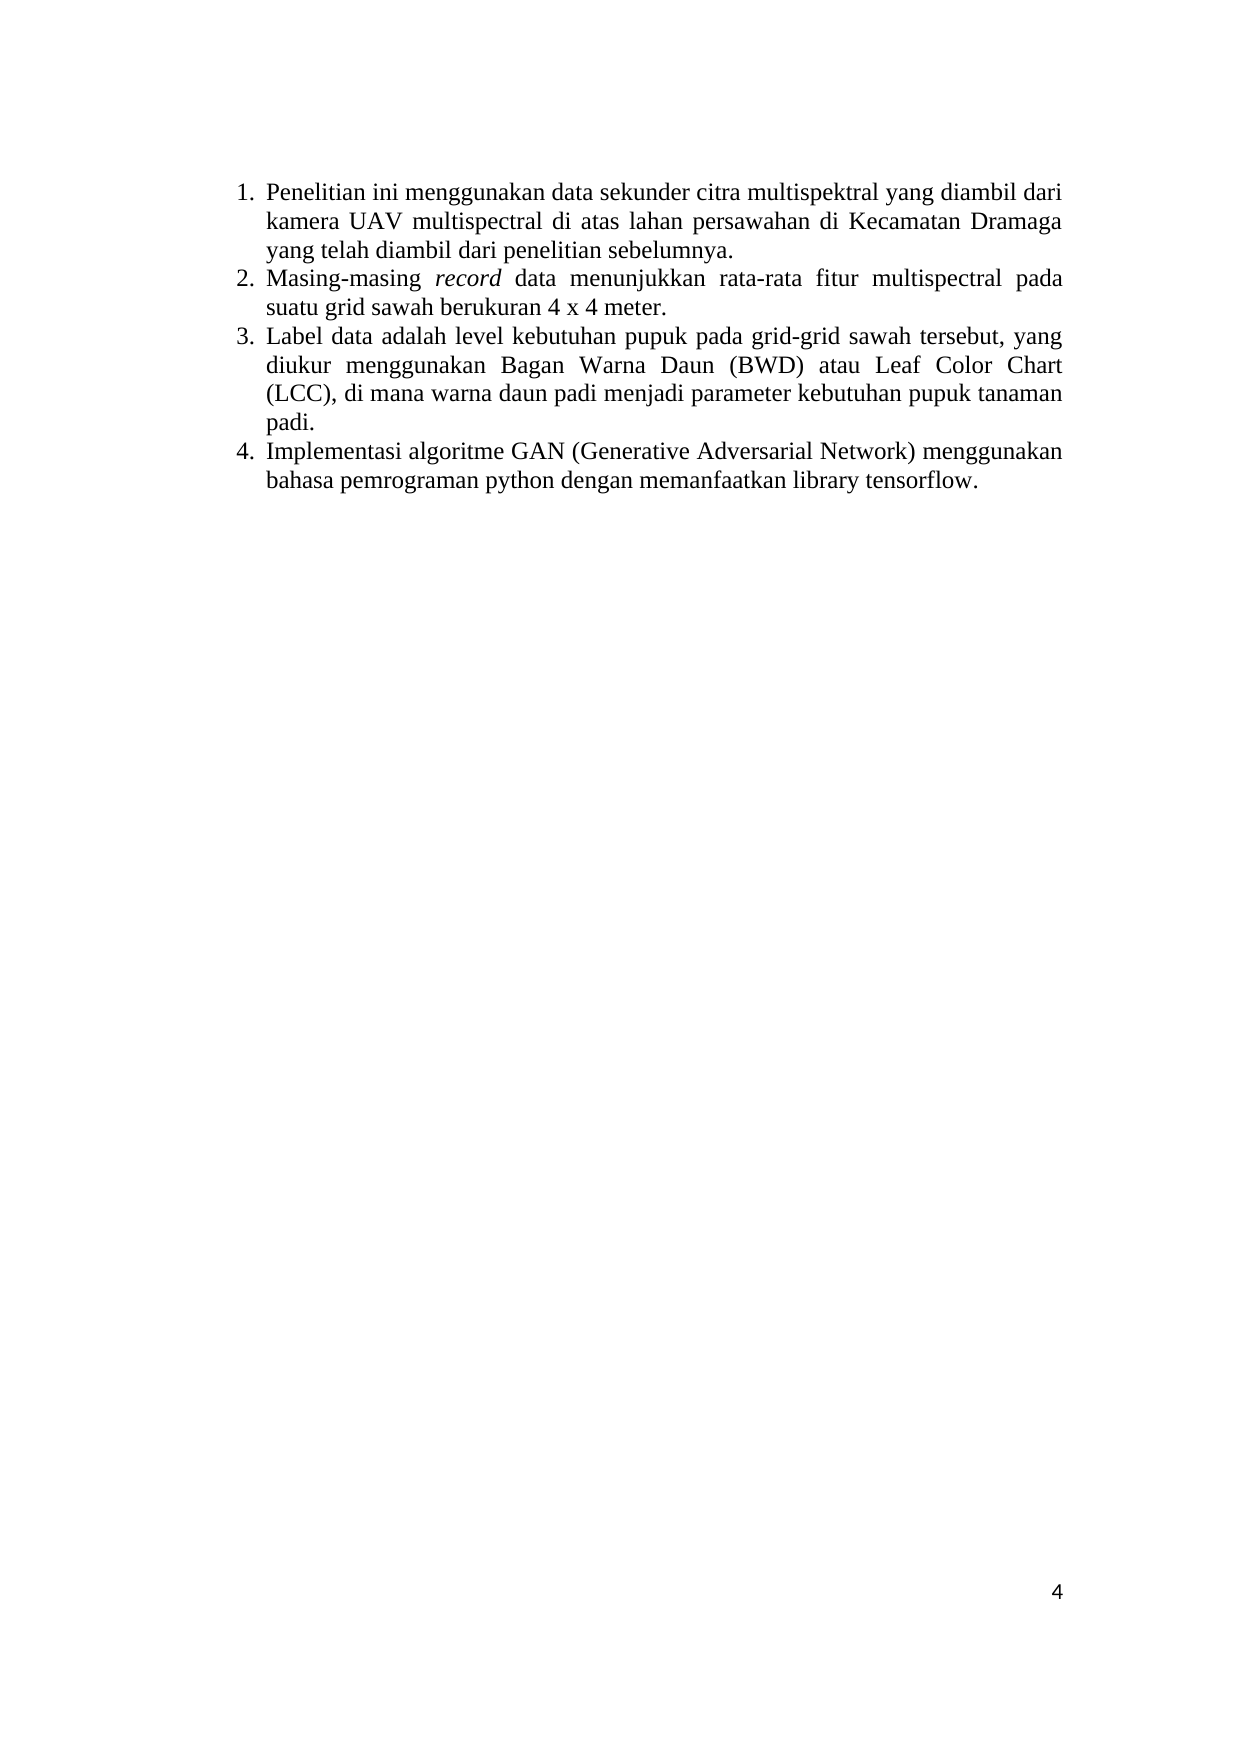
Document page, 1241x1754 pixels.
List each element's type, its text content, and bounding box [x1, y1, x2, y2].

list Masing-masing record data menunjukkan rata-rata fitur multispectral pada suatu grid sawah berukuran 4 x 4 meter. [236, 263, 1063, 321]
list Implementasi algoritme GAN (Generative Adversarial Network) menggunakan bahasa pemrograman python dengan memanfaatkan library tensorflow. [236, 436, 1063, 493]
list Penelitian ini menggunakan data sekunder citra multispektral yang diambil dari kamera UAV multispectral di atas lahan persawahan di Kecamatan Dramaga yang telah diambil dari penelitian sebelumnya. [236, 177, 1063, 263]
list Label data adalah level kebutuhan pupuk pada grid-grid sawah tersebut, yang diukur menggunakan Bagan Warna Daun (BWD) atau Leaf Color Chart (LCC), di mana warna daun padi menjadi parameter kebutuhan pupuk tanaman padi. [236, 321, 1063, 436]
